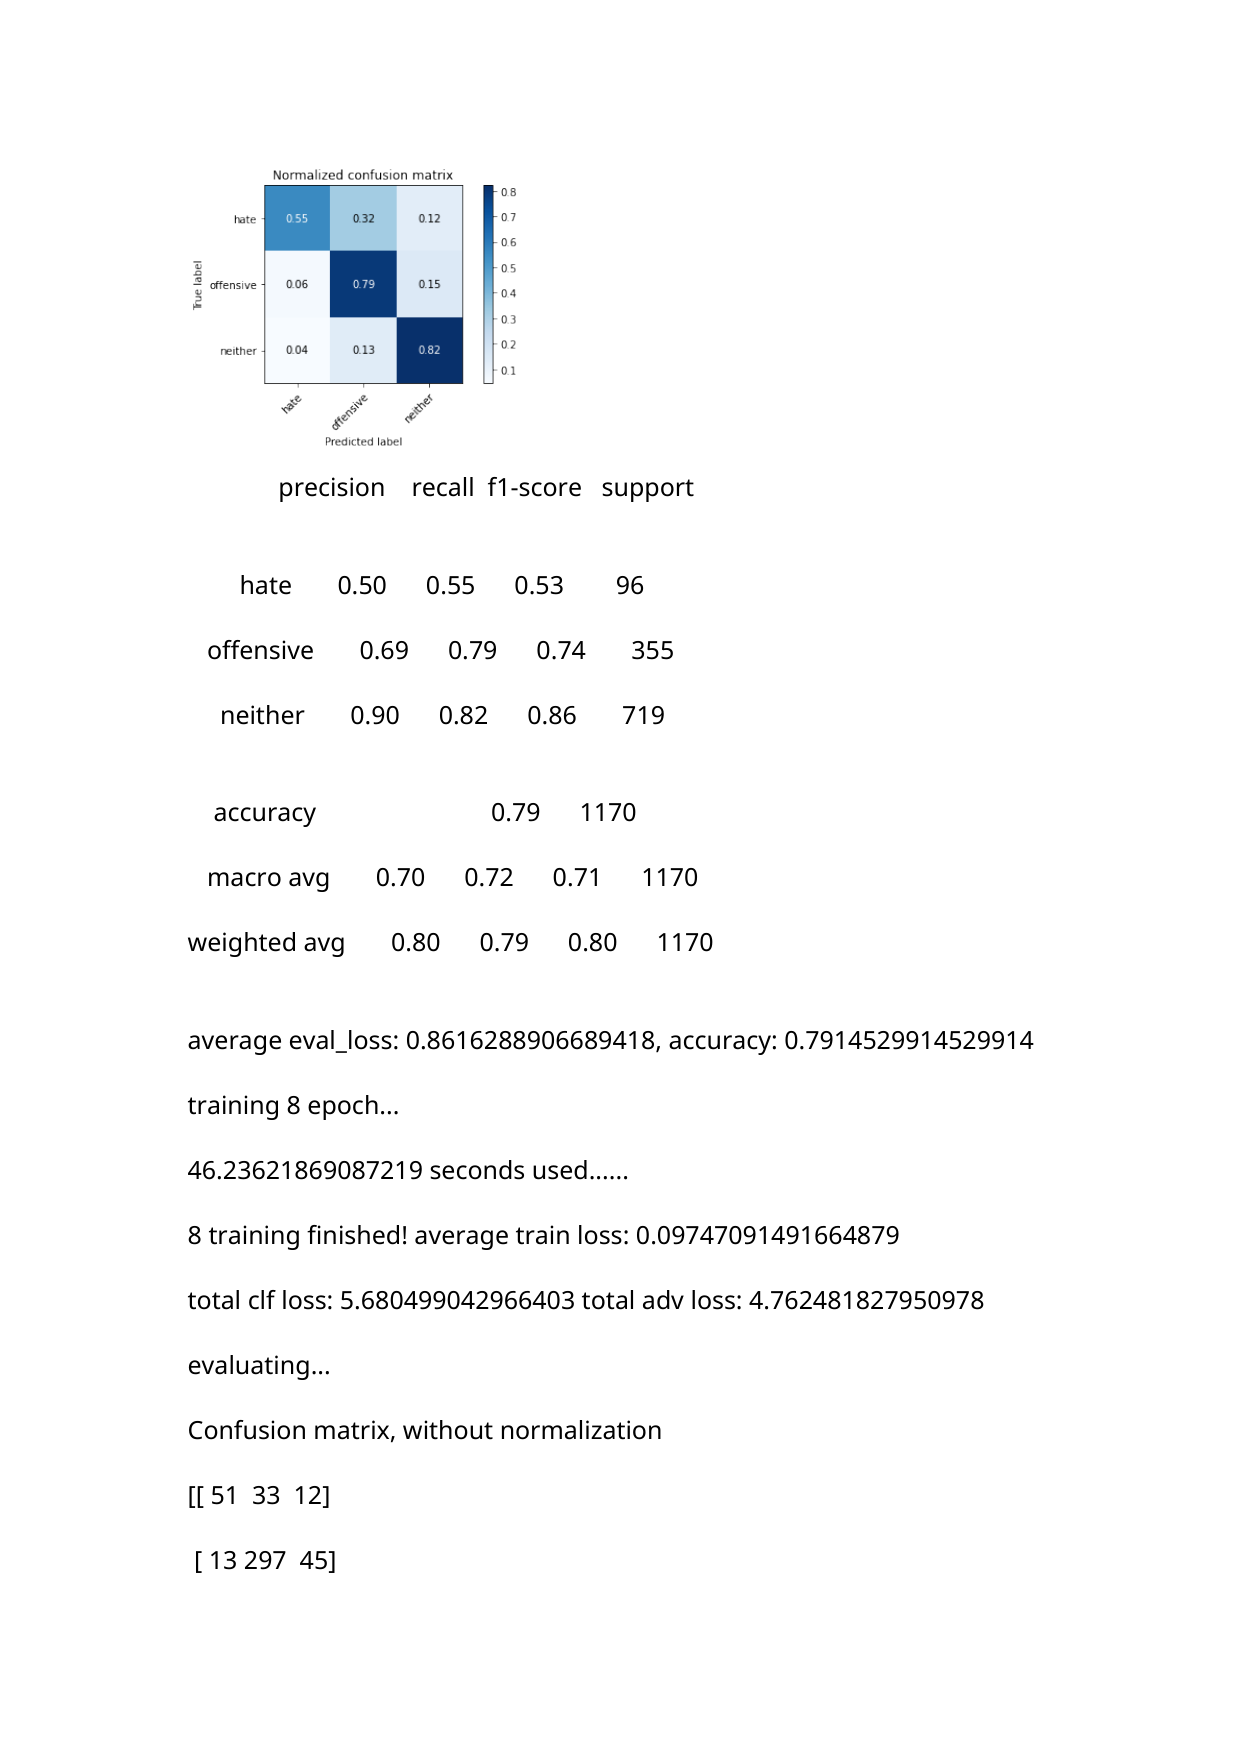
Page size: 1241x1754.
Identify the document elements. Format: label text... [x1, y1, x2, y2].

text offensive 0.69 0.79 0.74 355 [187, 617, 1053, 682]
text evaluating... [187, 1332, 1053, 1397]
text Confusion matrix, without normalization [187, 1397, 1053, 1462]
text accuracy 0.79 1170 [187, 779, 1053, 844]
text precision recall f1-score support [187, 454, 1053, 519]
text weighted avg 0.80 0.79 0.80 1170 [187, 909, 1053, 974]
text [ 13 297 45] [187, 1527, 1053, 1592]
text [[ 51 33 12] [187, 1462, 1053, 1527]
text total clf loss: 5.680499042966403 total adv loss: 4.762481827950978 [187, 1267, 1053, 1332]
text hate 0.50 0.55 0.53 96 [187, 552, 1053, 617]
text macro avg 0.70 0.72 0.71 1170 [187, 844, 1053, 909]
text training 8 epoch... [187, 1072, 1053, 1137]
text neither 0.90 0.82 0.86 719 [187, 682, 1053, 747]
text average eval_loss: 0.8616288906689418, accuracy: 0.7914529914529914 [187, 1007, 1053, 1072]
text 8 training finished! average train loss: 0.09747091491664879 [187, 1202, 1053, 1267]
picture [187, 162, 524, 454]
text 46.23621869087219 seconds used...... [187, 1137, 1053, 1202]
